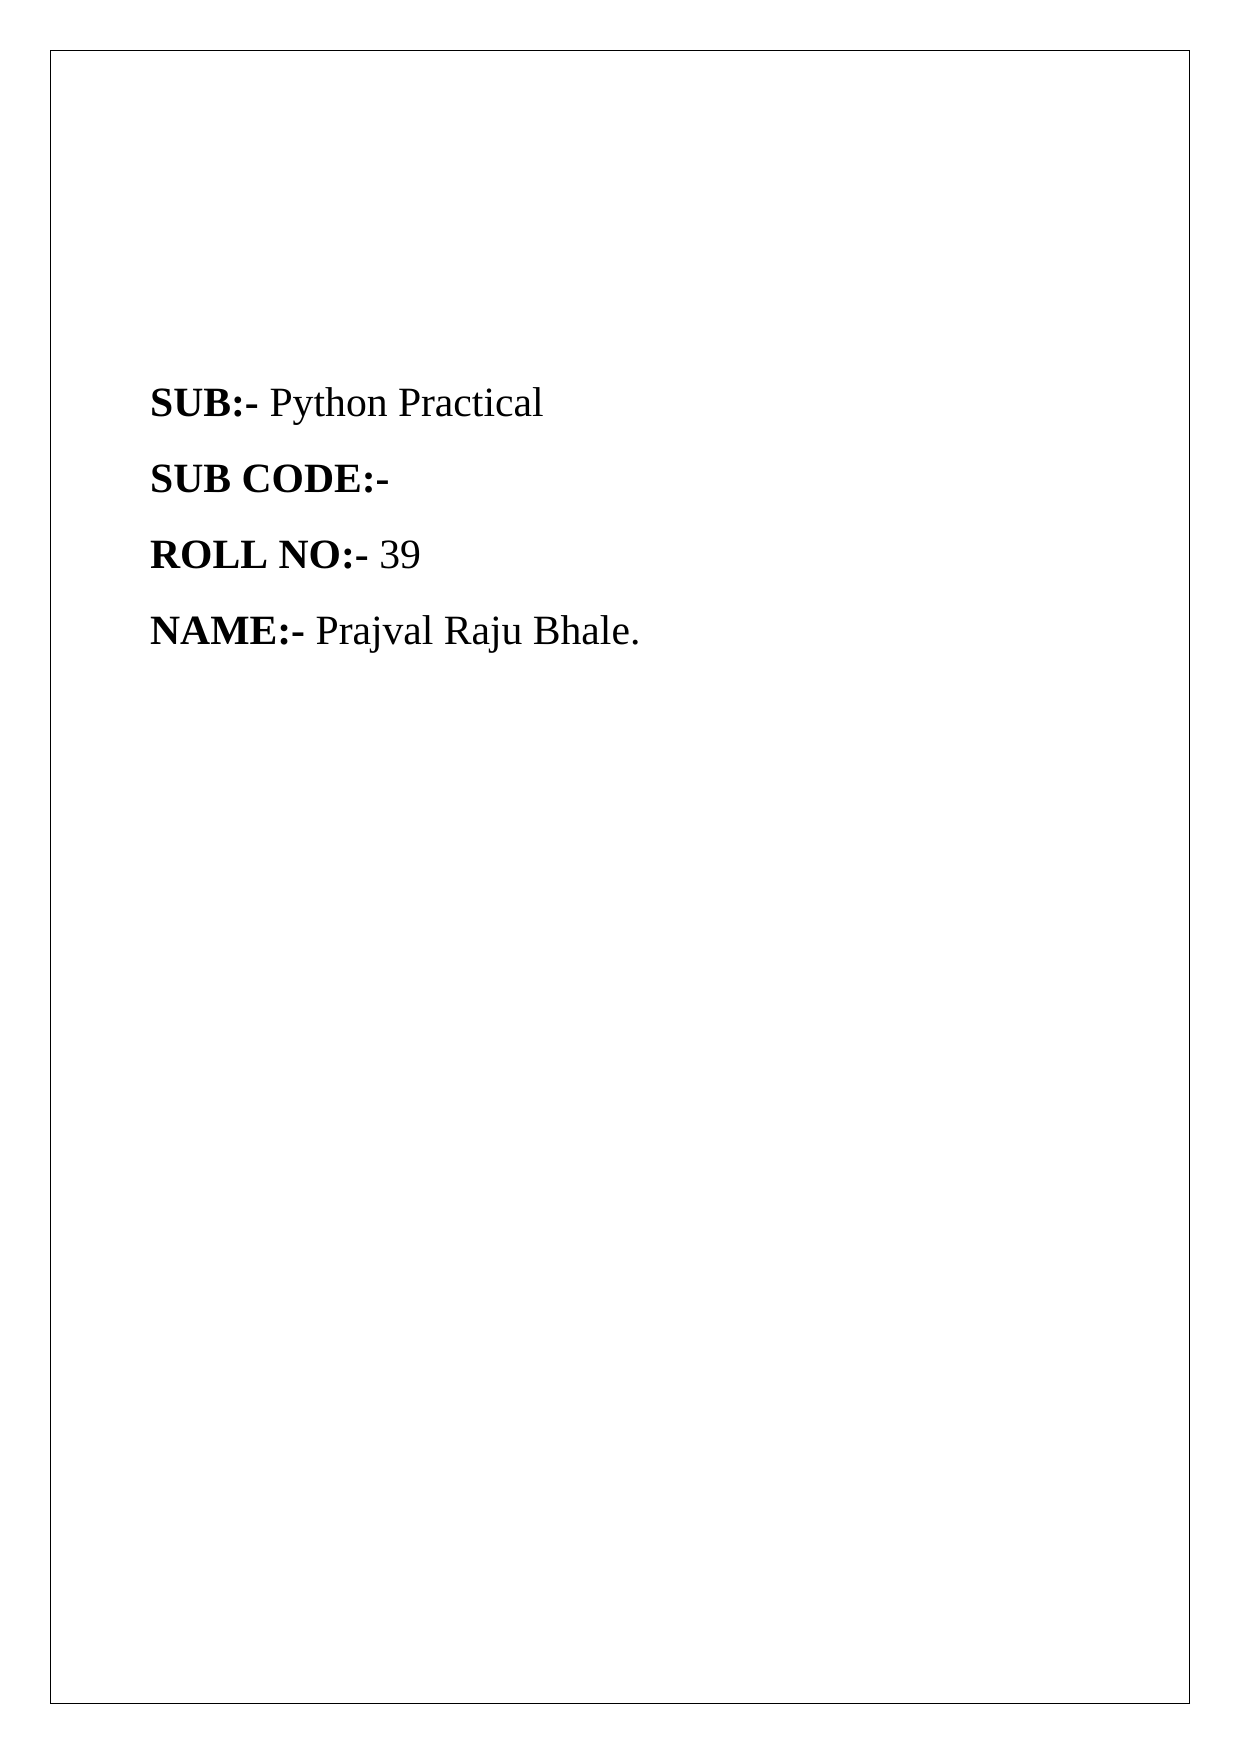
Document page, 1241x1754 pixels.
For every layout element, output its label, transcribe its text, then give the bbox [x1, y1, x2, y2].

text ROLL NO:- 39 [150, 530, 1090, 578]
text SUB CODE:- [150, 454, 1090, 502]
text NAME:- Prajval Raju Bhale. [150, 606, 1090, 653]
text SUB:- Python Practical [150, 378, 1090, 426]
